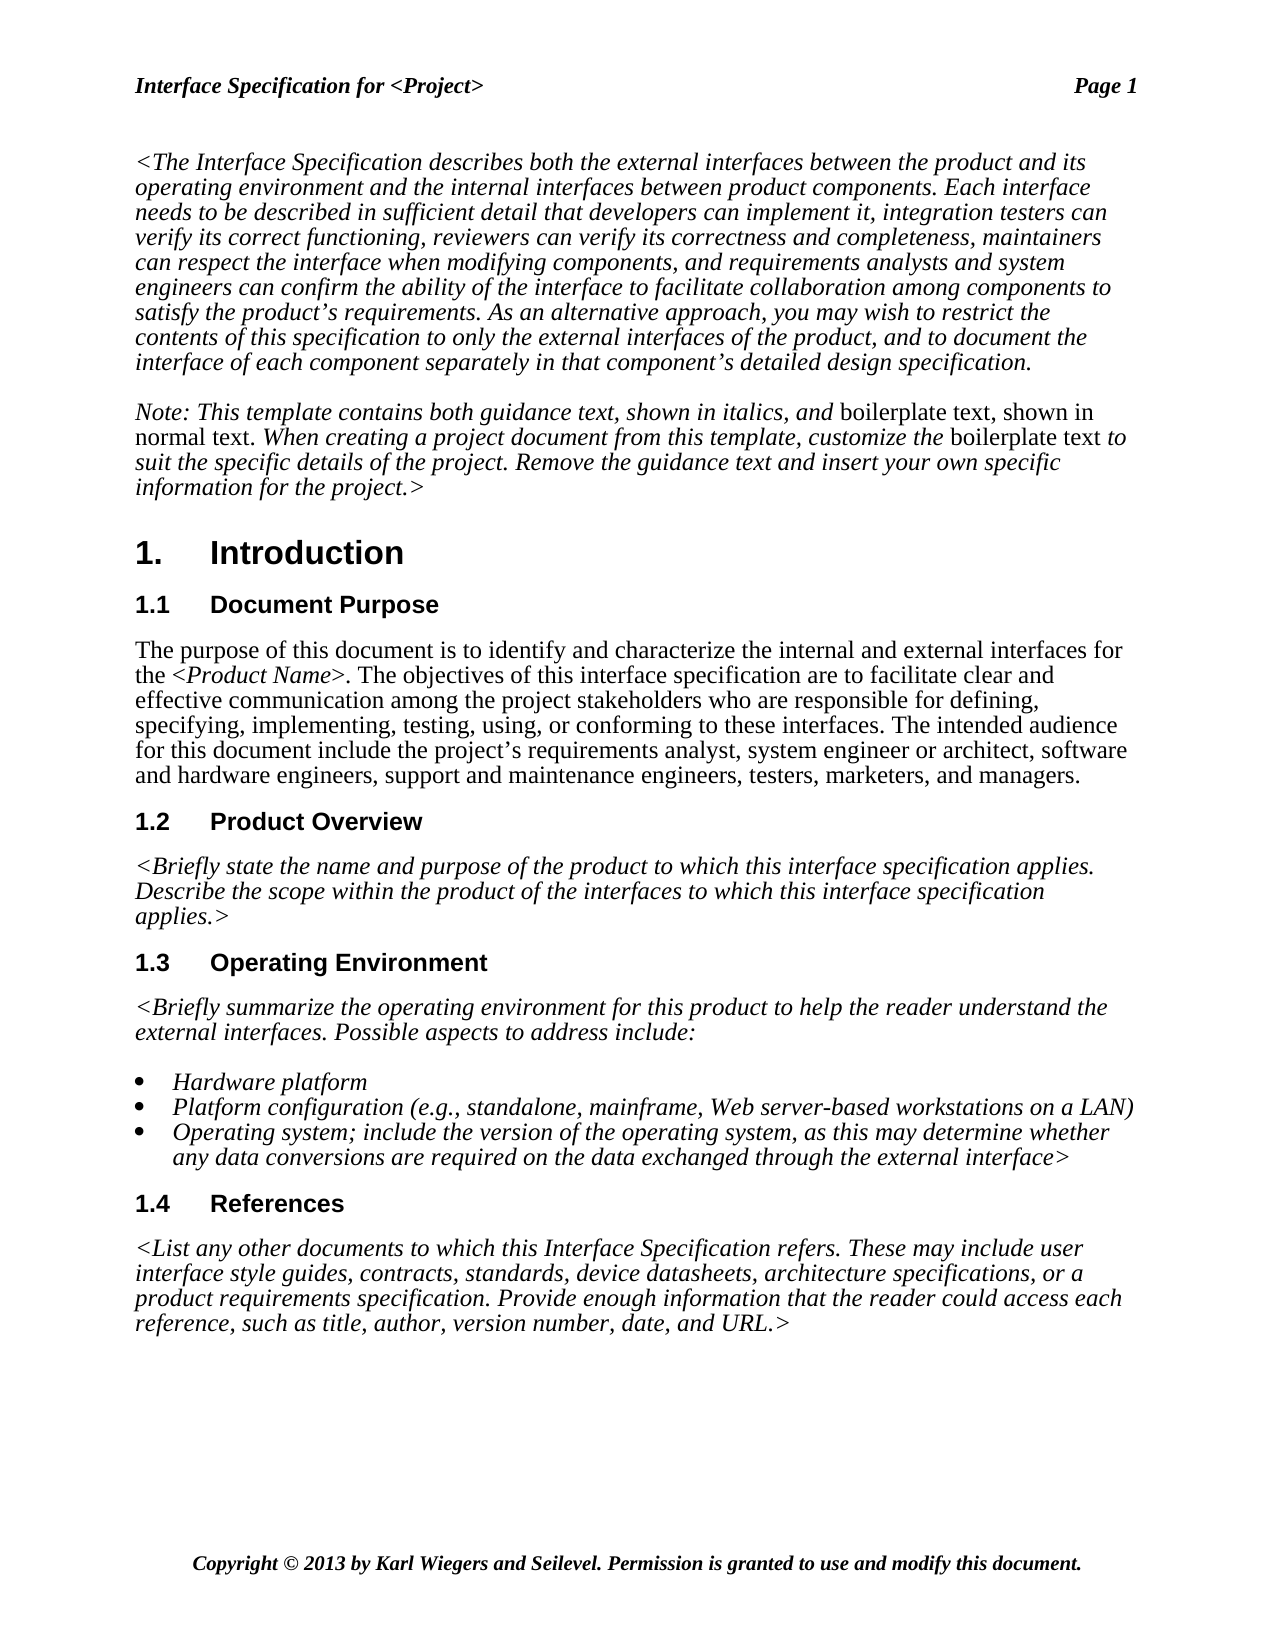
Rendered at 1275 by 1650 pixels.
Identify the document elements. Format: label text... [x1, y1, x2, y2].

text Note: This template contains both guidance text, shown in italics, and boilerplate text, shown in normal text. When creating a project document from this template, customize the boilerplate text to suit the specific details of the project. Remove the guidance text and insert your own specific information for the project.> [135, 400, 1140, 500]
text Platform configuration (e.g., standalone, mainframe, Web server-based workstations on a LAN) [135, 1096, 1140, 1121]
text <The Interface Specification describes both the external interfaces between the product and its operating environment and the internal interfaces between product components. Each interface needs to be described in sufficient detail that developers can implement it, integration testers can verify its correct functioning, reviewers can verify its correctness and completeness, maintainers can respect the interface when modifying components, and requirements analysts and system engineers can confirm the ability of the interface to facilitate collaboration among components to satisfy the product’s requirements. As an alternative approach, you may wish to restrict the contents of this specification to only the external interfaces of the product, and to document the interface of each component separately in that component’s detailed design specification. [135, 150, 1140, 375]
subtitle Introduction [135, 533, 1140, 572]
subtitle Product Overview [135, 807, 1140, 836]
text Operating system; include the version of the operating system, as this may determine whether any data conversions are required on the data exchanged through the external interface> [135, 1121, 1140, 1171]
text The purpose of this document is to identify and characterize the internal and external interfaces for the <Product Name>. The objectives of this interface specification are to facilitate clear and effective communication among the project stakeholders who are responsible for defining, specifying, implementing, testing, using, or conforming to these interfaces. The intended audience for this document include the project’s requirements analyst, system engineer or architect, software and hardware engineers, support and maintenance engineers, testers, marketers, and managers. [135, 638, 1140, 788]
text <List any other documents to which this Interface Specification refers. These may include user interface style guides, contracts, standards, device datasheets, architecture specifications, or a product requirements specification. Provide enough information that the reader could access each reference, such as title, author, version number, date, and URL.> [135, 1237, 1140, 1337]
subtitle References [135, 1189, 1140, 1218]
subtitle Document Purpose [135, 591, 1140, 619]
subtitle Operating Environment [135, 948, 1140, 977]
text <Briefly summarize the operating environment for this product to help the reader understand the external interfaces. Possible aspects to address include: [135, 996, 1140, 1046]
text <Briefly state the name and purpose of the product to which this interface specification applies. Describe the scope within the product of the interfaces to which this interface specification applies.> [135, 854, 1140, 929]
text Hardware platform [135, 1071, 1140, 1096]
